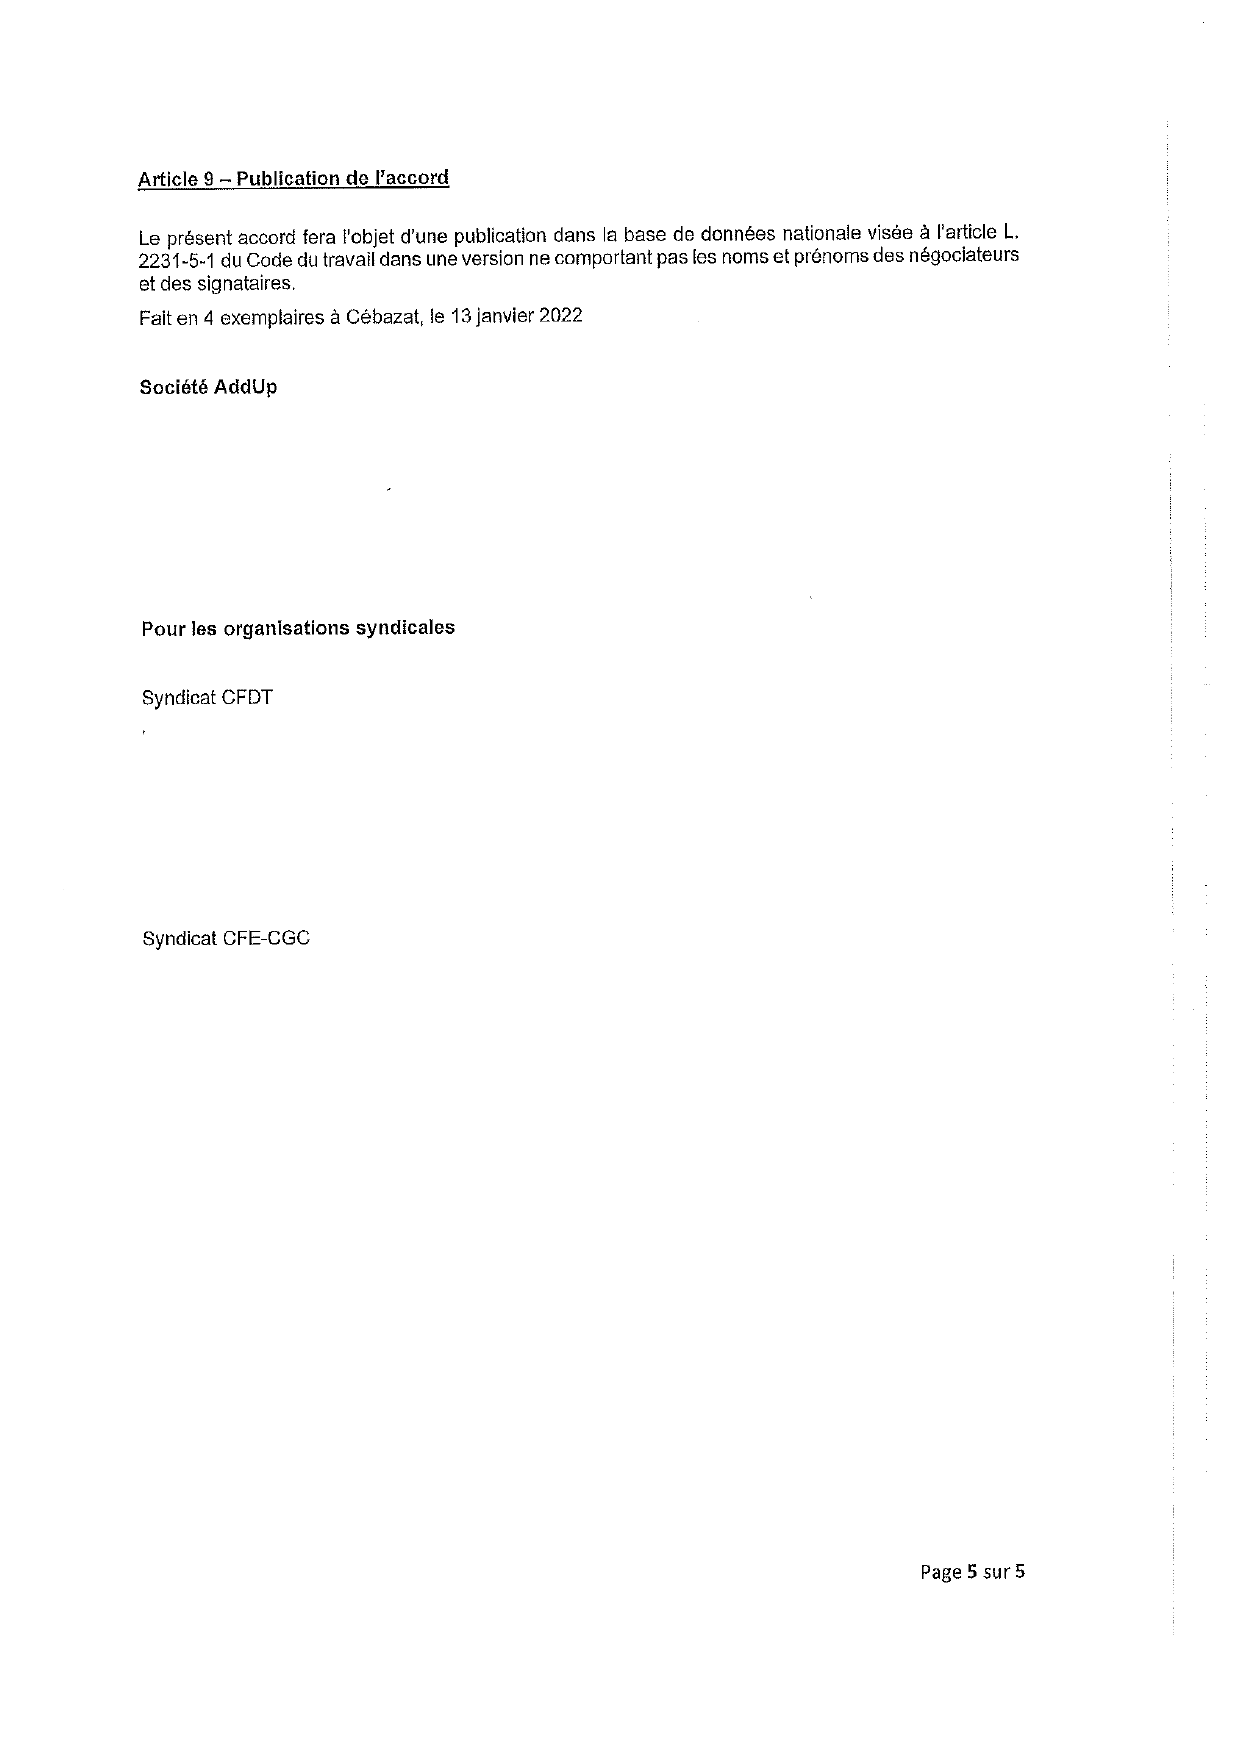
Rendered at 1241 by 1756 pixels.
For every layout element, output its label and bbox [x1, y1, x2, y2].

picture [63, 22, 1210, 1635]
